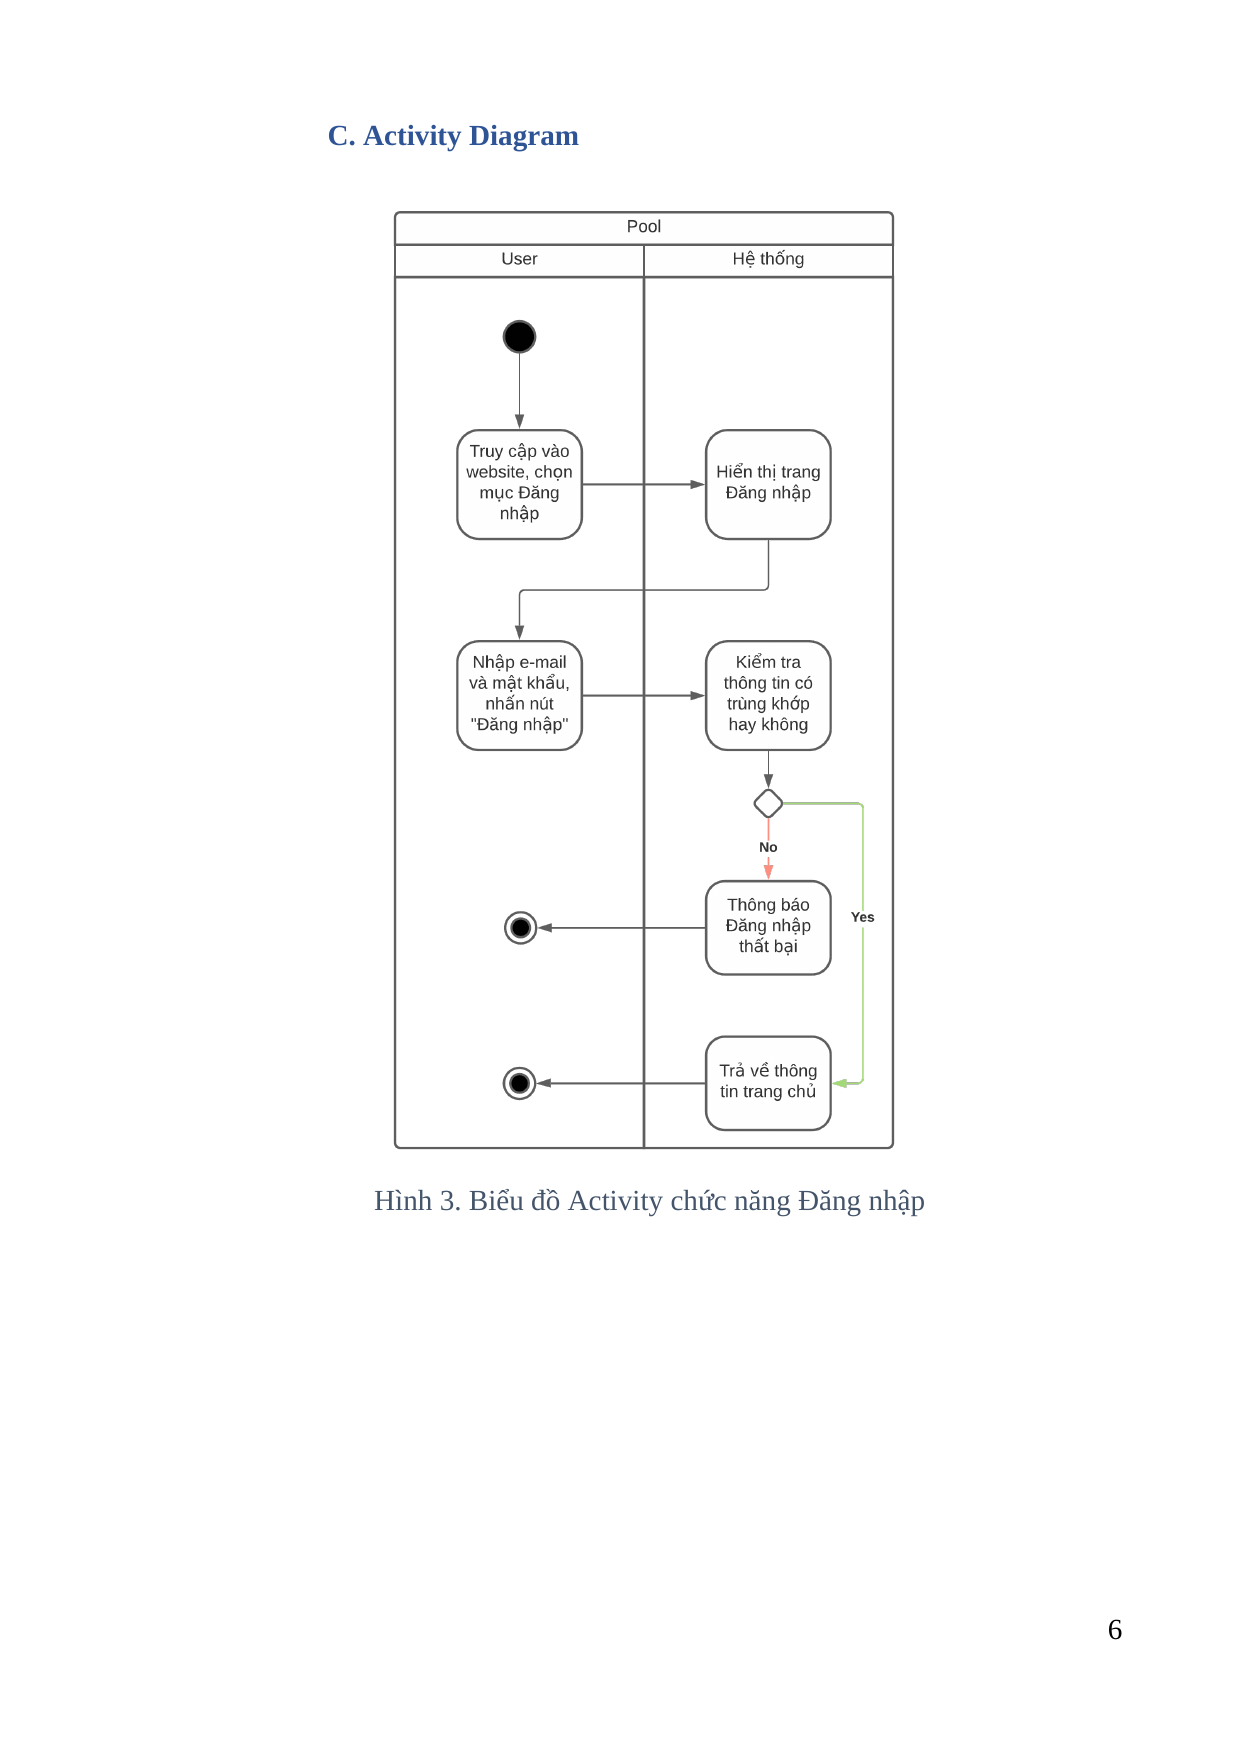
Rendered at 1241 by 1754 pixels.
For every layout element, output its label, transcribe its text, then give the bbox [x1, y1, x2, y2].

subtitle Activity Diagram [327, 118, 1122, 152]
text Hình 3. Biểu đồ Activity chức năng Đăng nhập [177, 1183, 1122, 1217]
picture [364, 181, 924, 1179]
